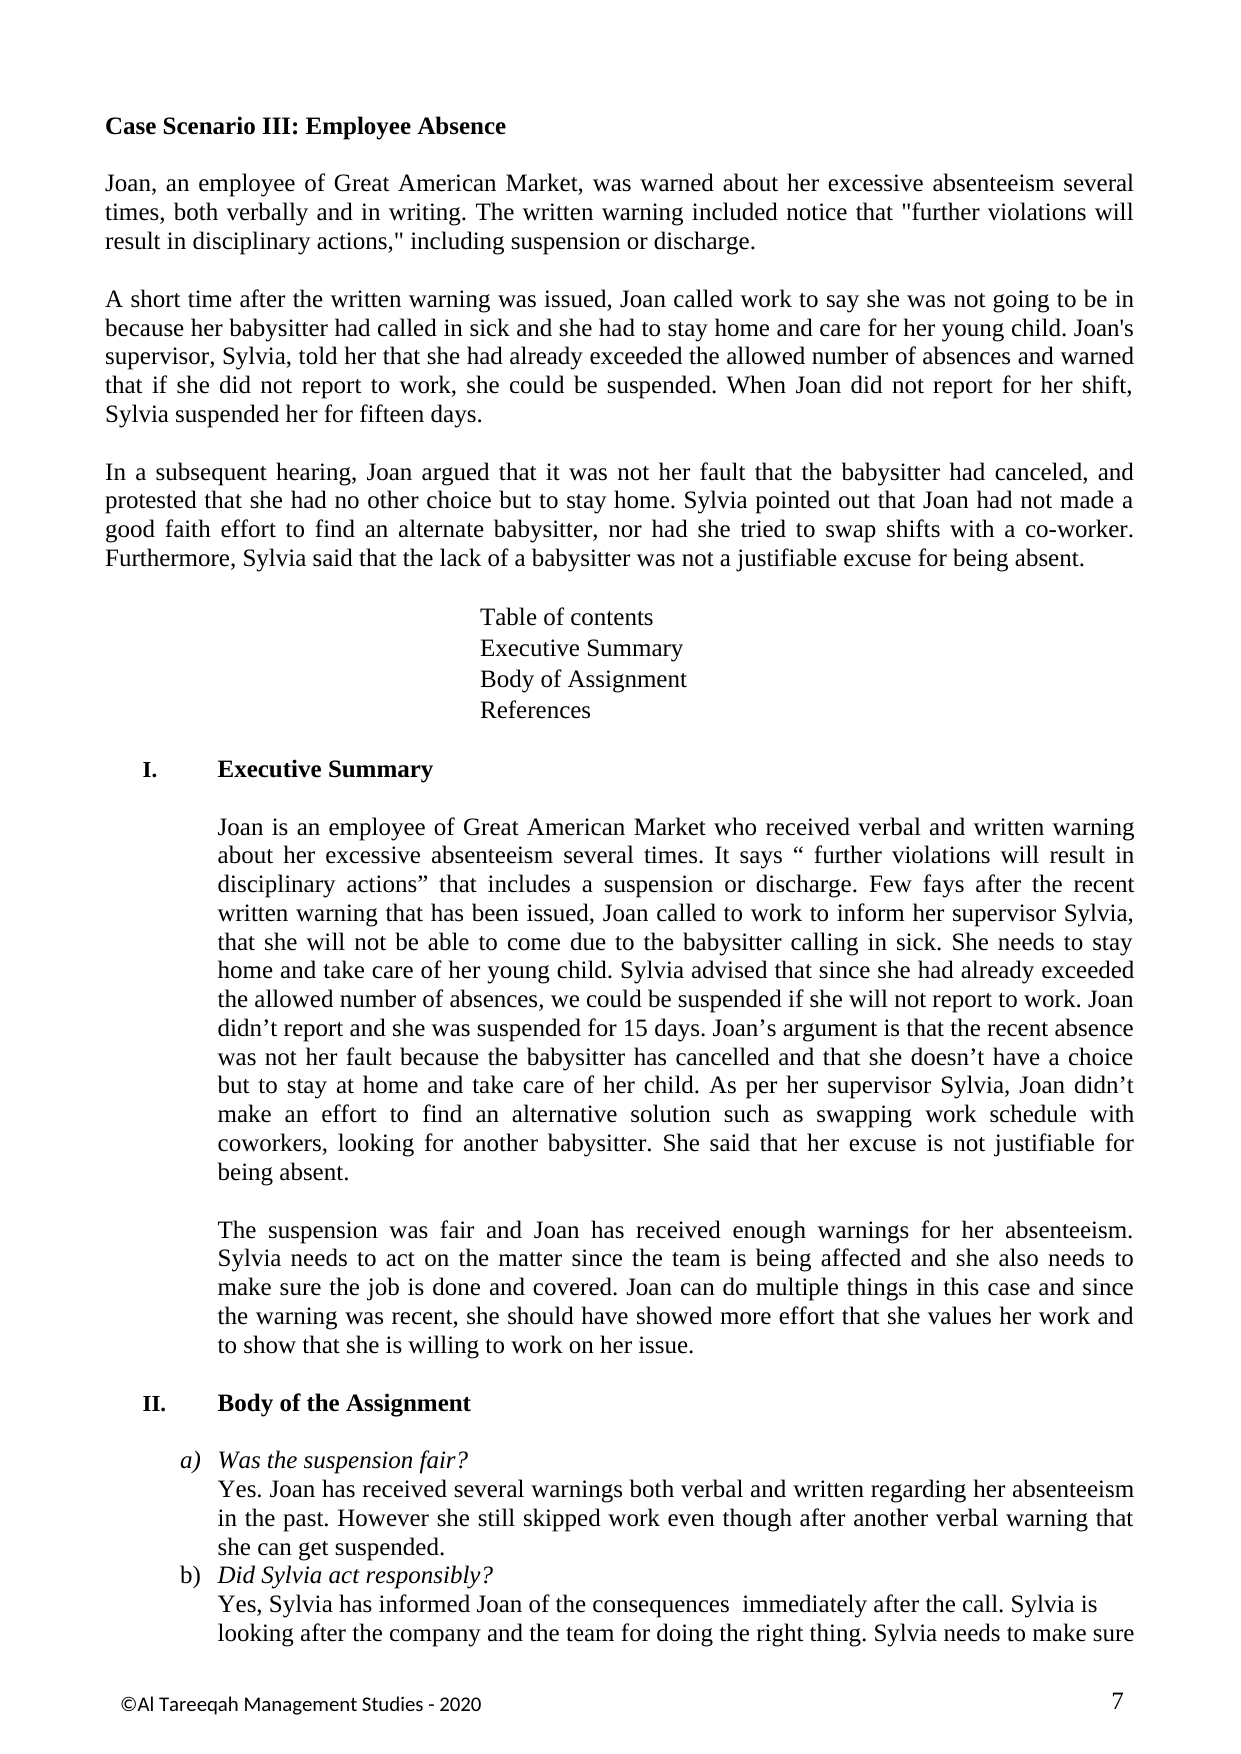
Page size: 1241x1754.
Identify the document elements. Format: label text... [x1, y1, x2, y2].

text In a subsequent hearing, Joan argued that it was not her fault that the babysitter had canceled, and protested that she had no other choice but to stay home. Sylvia pointed out that Joan had not made a good faith effort to find an alternate babysitter, nor had she tried to swap shifts with a co-worker. Furthermore, Sylvia said that the lack of a babysitter was not a justifiable excuse for being absent. [105, 457, 1135, 572]
text The suspension was fair and Joan has received enough warnings for her absenteeism. Sylvia needs to act on the matter since the team is being affected and she also needs to make sure the job is done and covered. Joan can do multiple things in this case and since the warning was recent, she should have showed more effort that she values her work and to show that she is willing to work on her issue. [217, 1215, 1135, 1358]
text Case Scenario III: Employee Absence [105, 111, 1135, 140]
list Was the suspension fair? [180, 1446, 1135, 1474]
text Yes. Joan has received several warnings both verbal and written regarding her absenteeism in the past. However she still skipped work even though after another verbal warning that she can get suspended. [217, 1474, 1135, 1561]
list Body of the Assignment [142, 1388, 1135, 1416]
text Joan is an employee of Great American Market who received verbal and written warning about her excessive absenteeism several times. It says “ further violations will result in disciplinary actions” that includes a suspension or discharge. Few fays after the recent written warning that has been issued, Joan called to work to inform her supervisor Sylvia, that she will not be able to come due to the babysitter calling in sick. She needs to stay home and take care of her young child. Sylvia advised that since she had already exceeded the allowed number of absences, we could be suspended if she will not report to work. Joan didn’t report and she was suspended for 15 days. Joan’s argument is that the recent absence was not her fault because the babysitter has cancelled and that she doesn’t have a choice but to stay at home and take care of her child. As per her supervisor Sylvia, Joan didn’t make an effort to find an alternative solution such as swapping work schedule with coworkers, looking for another babysitter. She said that her excuse is not justifiable for being absent. [217, 812, 1135, 1186]
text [217, 1589, 1135, 1647]
text Table of contents [105, 601, 1135, 632]
list Body of Assignment [367, 663, 1135, 694]
list Executive Summary [142, 754, 1135, 783]
text A short time after the written warning was issued, Joan called work to say she was not going to be in because her babysitter had called in sick and she had to stay home and care for her young child. Joan's supervisor, Sylvia, told her that she had already exceeded the allowed number of absences and warned that if she did not report to work, she could be suspended. When Joan did not report for her shift, Sylvia suspended her for fifteen days. [105, 284, 1135, 428]
list References [367, 694, 1135, 725]
list Did Sylvia act responsibly? [180, 1561, 1135, 1589]
text Joan, an employee of Great American Market, was warned about her excessive absenteeism several times, both verbally and in writing. The written warning included notice that "further violations will result in disciplinary actions," including suspension or discharge. [105, 140, 1135, 255]
list Executive Summary [367, 632, 1135, 663]
picture [1110, 1691, 1121, 1739]
